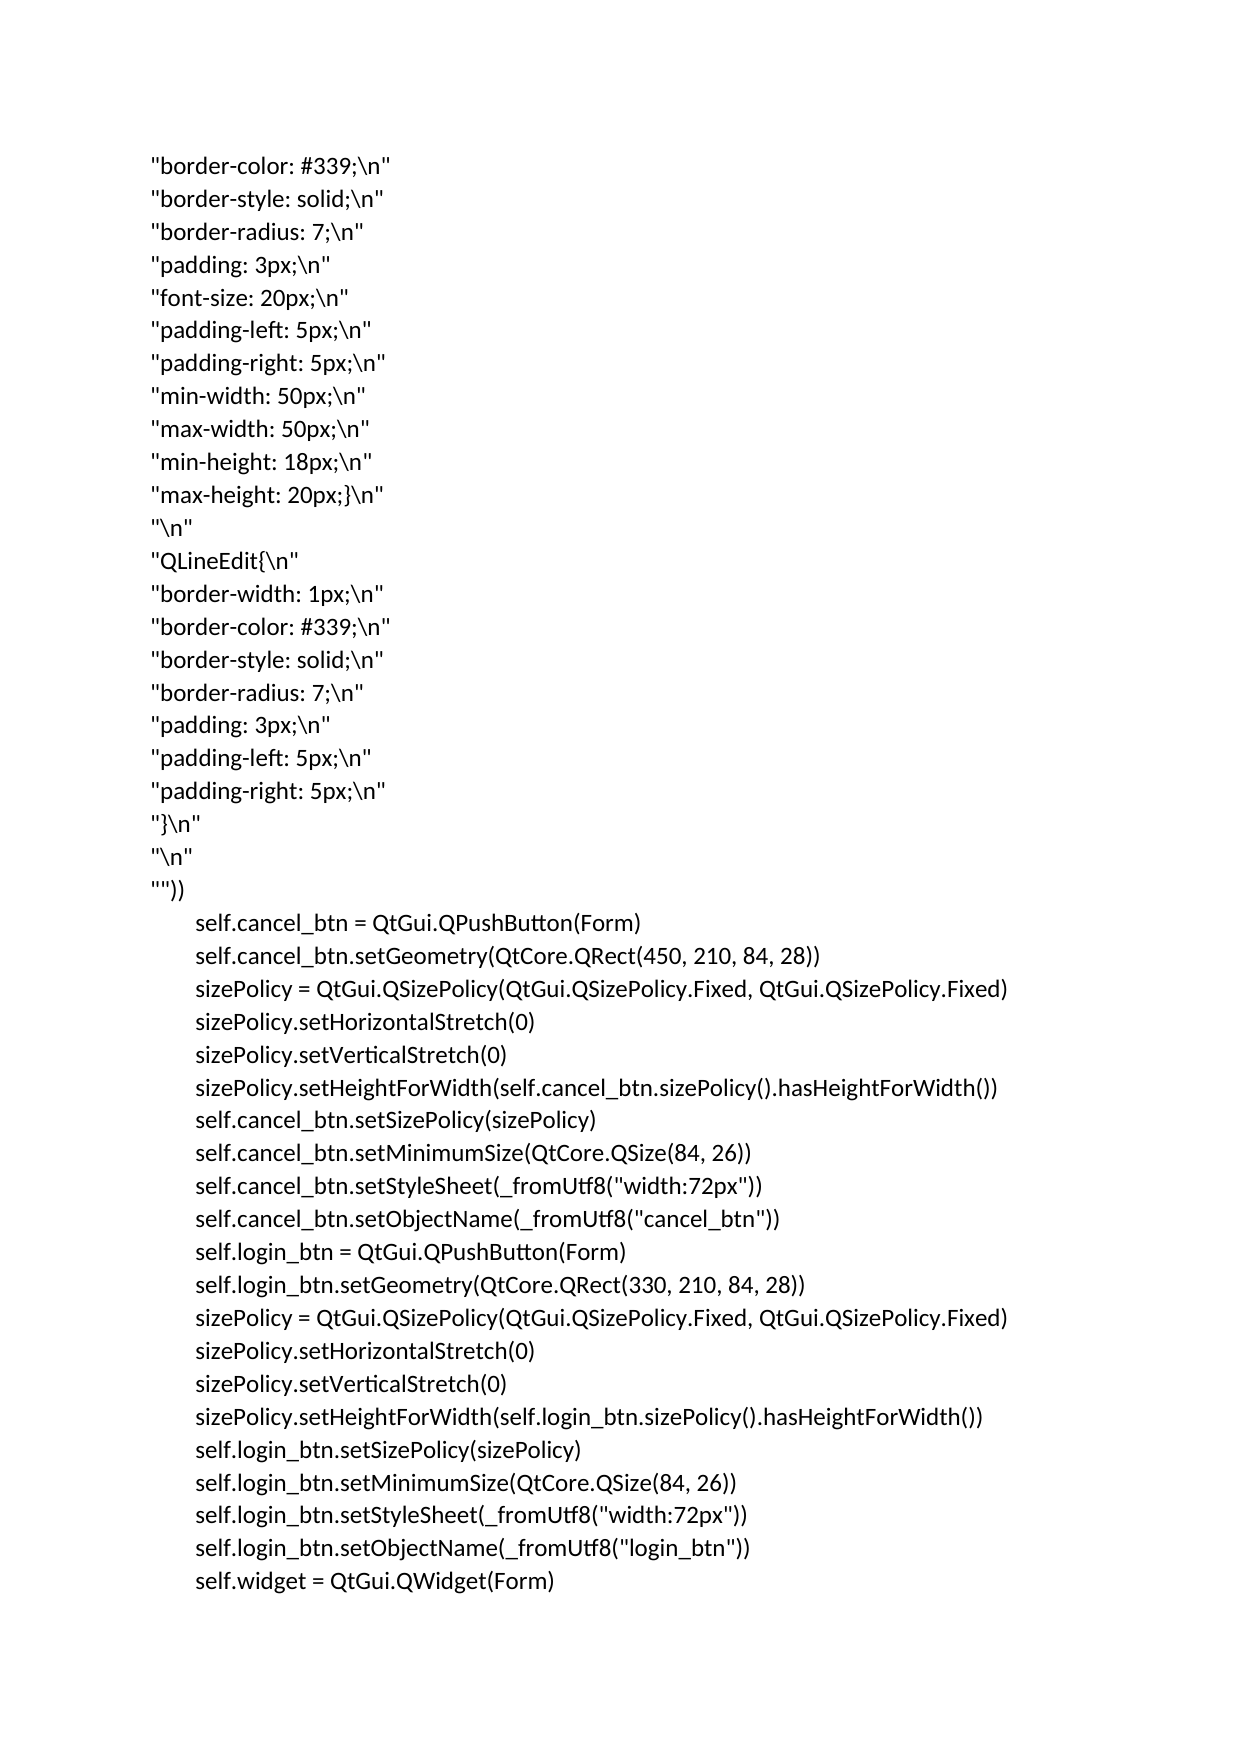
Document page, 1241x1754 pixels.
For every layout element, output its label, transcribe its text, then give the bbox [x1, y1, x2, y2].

text self.cancel_btn.setMinimumSize(QtCore.QSize(84, 26)) [150, 1137, 1090, 1168]
text "max-height: 20px;}\n" [150, 479, 1090, 510]
text self.login_btn.setSizePolicy(sizePolicy) [150, 1434, 1090, 1464]
text sizePolicy.setHeightForWidth(self.login_btn.sizePolicy().hasHeightForWidth()) [150, 1401, 1090, 1431]
text self.login_btn.setStyleSheet(_fromUtf8("width:72px")) [150, 1499, 1090, 1530]
text "border-style: solid;\n" [150, 644, 1090, 674]
text sizePolicy.setHorizontalStretch(0) [150, 1335, 1090, 1366]
text "\n" [150, 512, 1090, 543]
text sizePolicy.setHeightForWidth(self.cancel_btn.sizePolicy().hasHeightForWidth()) [150, 1072, 1090, 1102]
text self.login_btn.setMinimumSize(QtCore.QSize(84, 26)) [150, 1467, 1090, 1497]
text "QLineEdit{\n" [150, 545, 1090, 576]
text "padding-right: 5px;\n" [150, 775, 1090, 806]
text "min-width: 50px;\n" [150, 380, 1090, 411]
text self.login_btn.setObjectName(_fromUtf8("login_btn")) [150, 1532, 1090, 1563]
text self.cancel_btn.setStyleSheet(_fromUtf8("width:72px")) [150, 1170, 1090, 1201]
text self.login_btn = QtGui.QPushButton(Form) [150, 1236, 1090, 1267]
text self.cancel_btn.setGeometry(QtCore.QRect(450, 210, 84, 28)) [150, 940, 1090, 971]
text sizePolicy.setHorizontalStretch(0) [150, 1006, 1090, 1036]
text self.cancel_btn.setSizePolicy(sizePolicy) [150, 1104, 1090, 1135]
text "border-color: #339;\n" [150, 611, 1090, 641]
text sizePolicy.setVerticalStretch(0) [150, 1368, 1090, 1398]
text "padding: 3px;\n" [150, 709, 1090, 740]
text self.login_btn.setGeometry(QtCore.QRect(330, 210, 84, 28)) [150, 1269, 1090, 1300]
text "padding-left: 5px;\n" [150, 314, 1090, 345]
text sizePolicy = QtGui.QSizePolicy(QtGui.QSizePolicy.Fixed, QtGui.QSizePolicy.Fixed) [150, 973, 1090, 1003]
text "min-height: 18px;\n" [150, 446, 1090, 477]
text "font-size: 20px;\n" [150, 282, 1090, 312]
text "")) [150, 874, 1090, 905]
text "\n" [150, 841, 1090, 872]
text "}\n" [150, 808, 1090, 839]
text "border-color: #339;\n" [150, 150, 1090, 181]
text self.cancel_btn = QtGui.QPushButton(Form) [150, 907, 1090, 938]
text self.widget = QtGui.QWidget(Form) [150, 1565, 1090, 1596]
text "padding: 3px;\n" [150, 249, 1090, 279]
text "border-radius: 7;\n" [150, 677, 1090, 707]
text "border-width: 1px;\n" [150, 578, 1090, 608]
text self.cancel_btn.setObjectName(_fromUtf8("cancel_btn")) [150, 1203, 1090, 1234]
text "border-radius: 7;\n" [150, 216, 1090, 246]
text "border-style: solid;\n" [150, 183, 1090, 213]
text "padding-left: 5px;\n" [150, 742, 1090, 773]
text "padding-right: 5px;\n" [150, 347, 1090, 378]
text "max-width: 50px;\n" [150, 413, 1090, 444]
text sizePolicy.setVerticalStretch(0) [150, 1039, 1090, 1069]
text sizePolicy = QtGui.QSizePolicy(QtGui.QSizePolicy.Fixed, QtGui.QSizePolicy.Fixed) [150, 1302, 1090, 1333]
